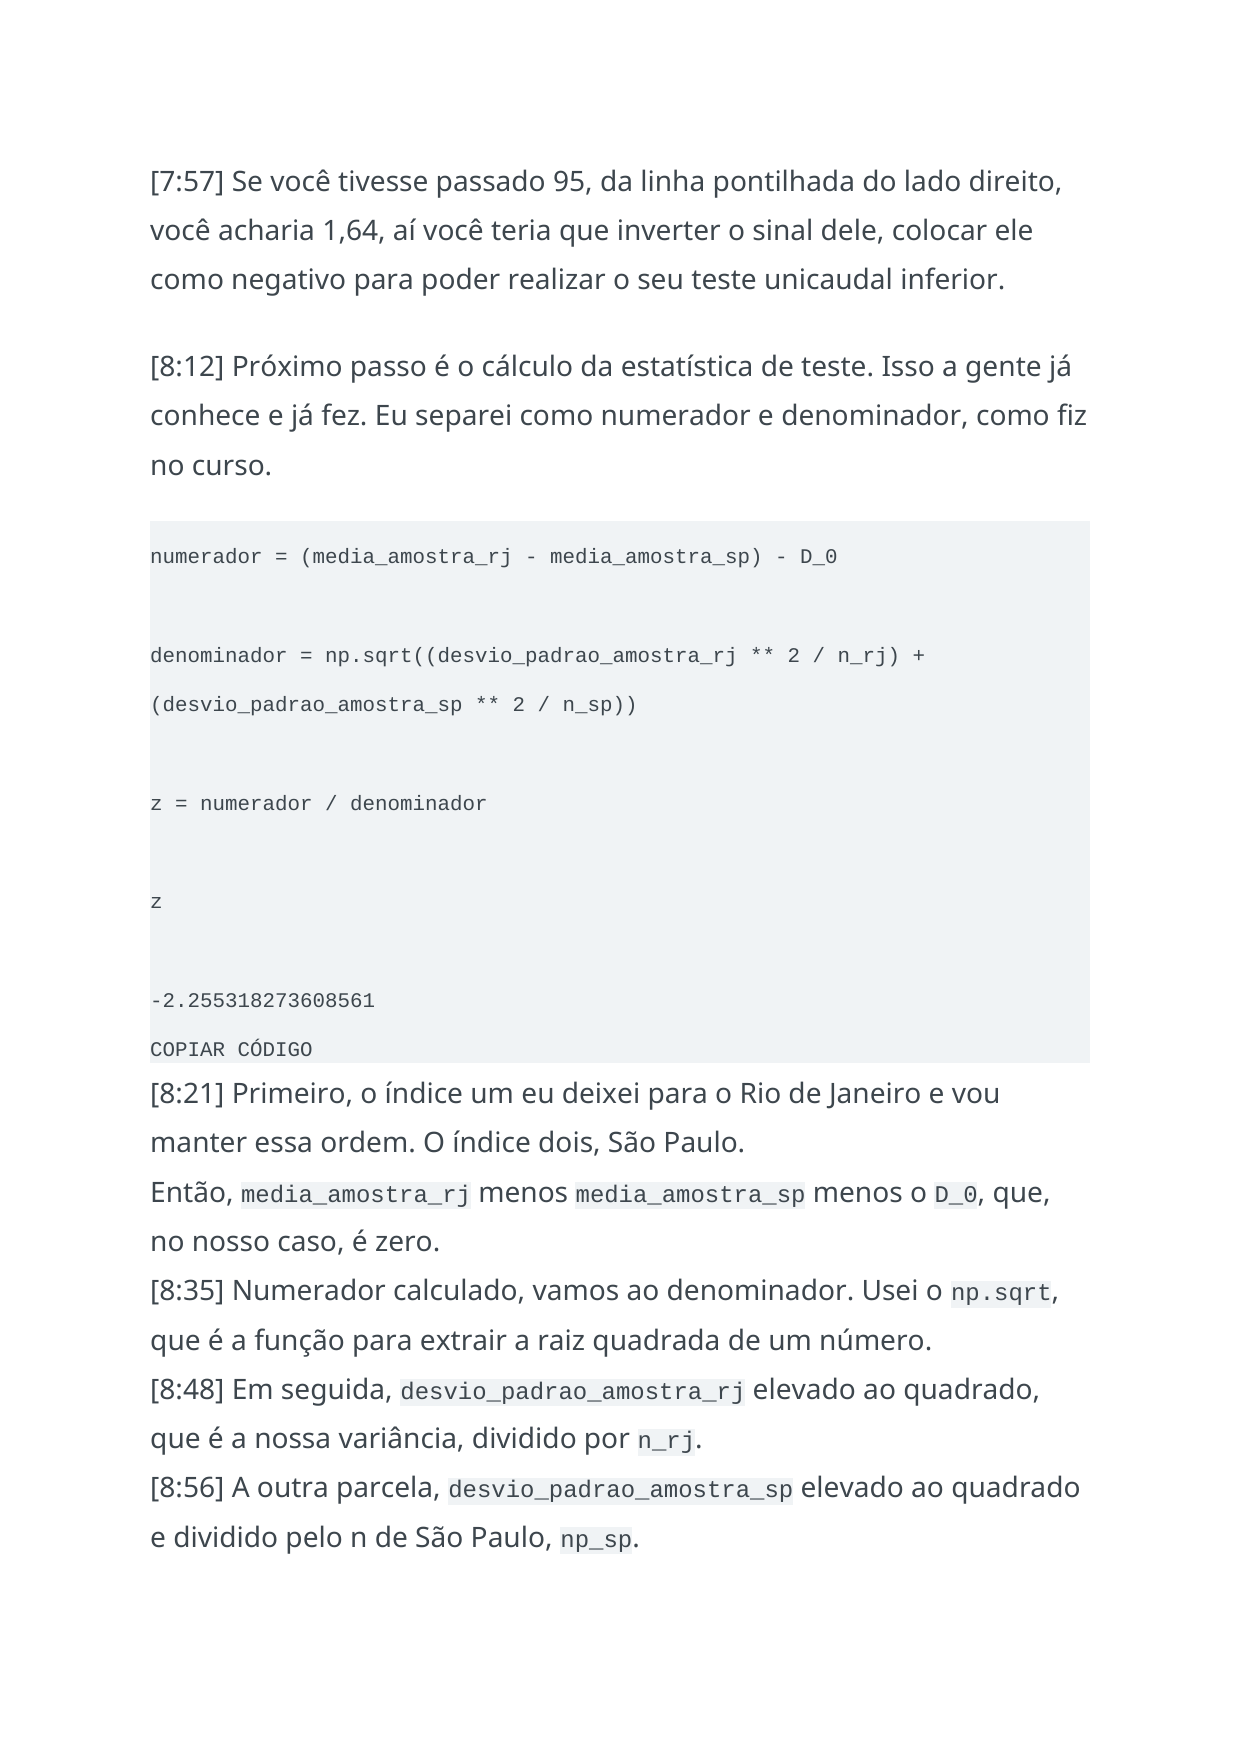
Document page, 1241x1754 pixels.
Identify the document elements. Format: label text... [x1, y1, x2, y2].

text z [150, 866, 1090, 915]
text [8:48] Em seguida, desvio_padrao_amostra_rj elevado ao quadrado, que é a nossa variância, dividido por n_rj. [150, 1358, 1090, 1457]
text z = numerador / denominador [150, 767, 1090, 816]
text [8:56] A outra parcela, desvio_padrao_amostra_sp elevado ao quadrado e dividido pelo n de São Paulo, np_sp. [150, 1457, 1090, 1555]
text [8:35] Numerador calculado, vamos ao denominador. Usei o np.sqrt, que é a função para extrair a raiz quadrada de um número. [150, 1260, 1090, 1358]
text [7:57] Se você tivesse passado 95, da linha pontilhada do lado direito, você acharia 1,64, aí você teria que inverter o sinal dele, colocar ele como negativo para poder realizar o seu teste unicaudal inferior. [150, 150, 1090, 298]
text denominador = np.sqrt((desvio_padrao_amostra_rj ** 2 / n_rj) + (desvio_padrao_amostra_sp ** 2 / n_sp)) [150, 619, 1090, 718]
text -2.255318273608561 [150, 964, 1090, 1013]
text [8:12] Próximo passo é o cálculo da estatística de teste. Isso a gente já conhece e já fez. Eu separei como numerador e denominador, como fiz no curso. [150, 335, 1090, 483]
text COPIAR CÓDIGO [150, 1013, 1090, 1063]
text numerador = (media_amostra_rj - media_amostra_sp) - D_0 [150, 521, 1090, 570]
text [8:21] Primeiro, o índice um eu deixei para o Rio de Janeiro e vou manter essa ordem. O índice dois, São Paulo. Então, media_amostra_rj menos media_amostra_sp menos o D_0, que, no nosso caso, é zero. [150, 1063, 1090, 1260]
